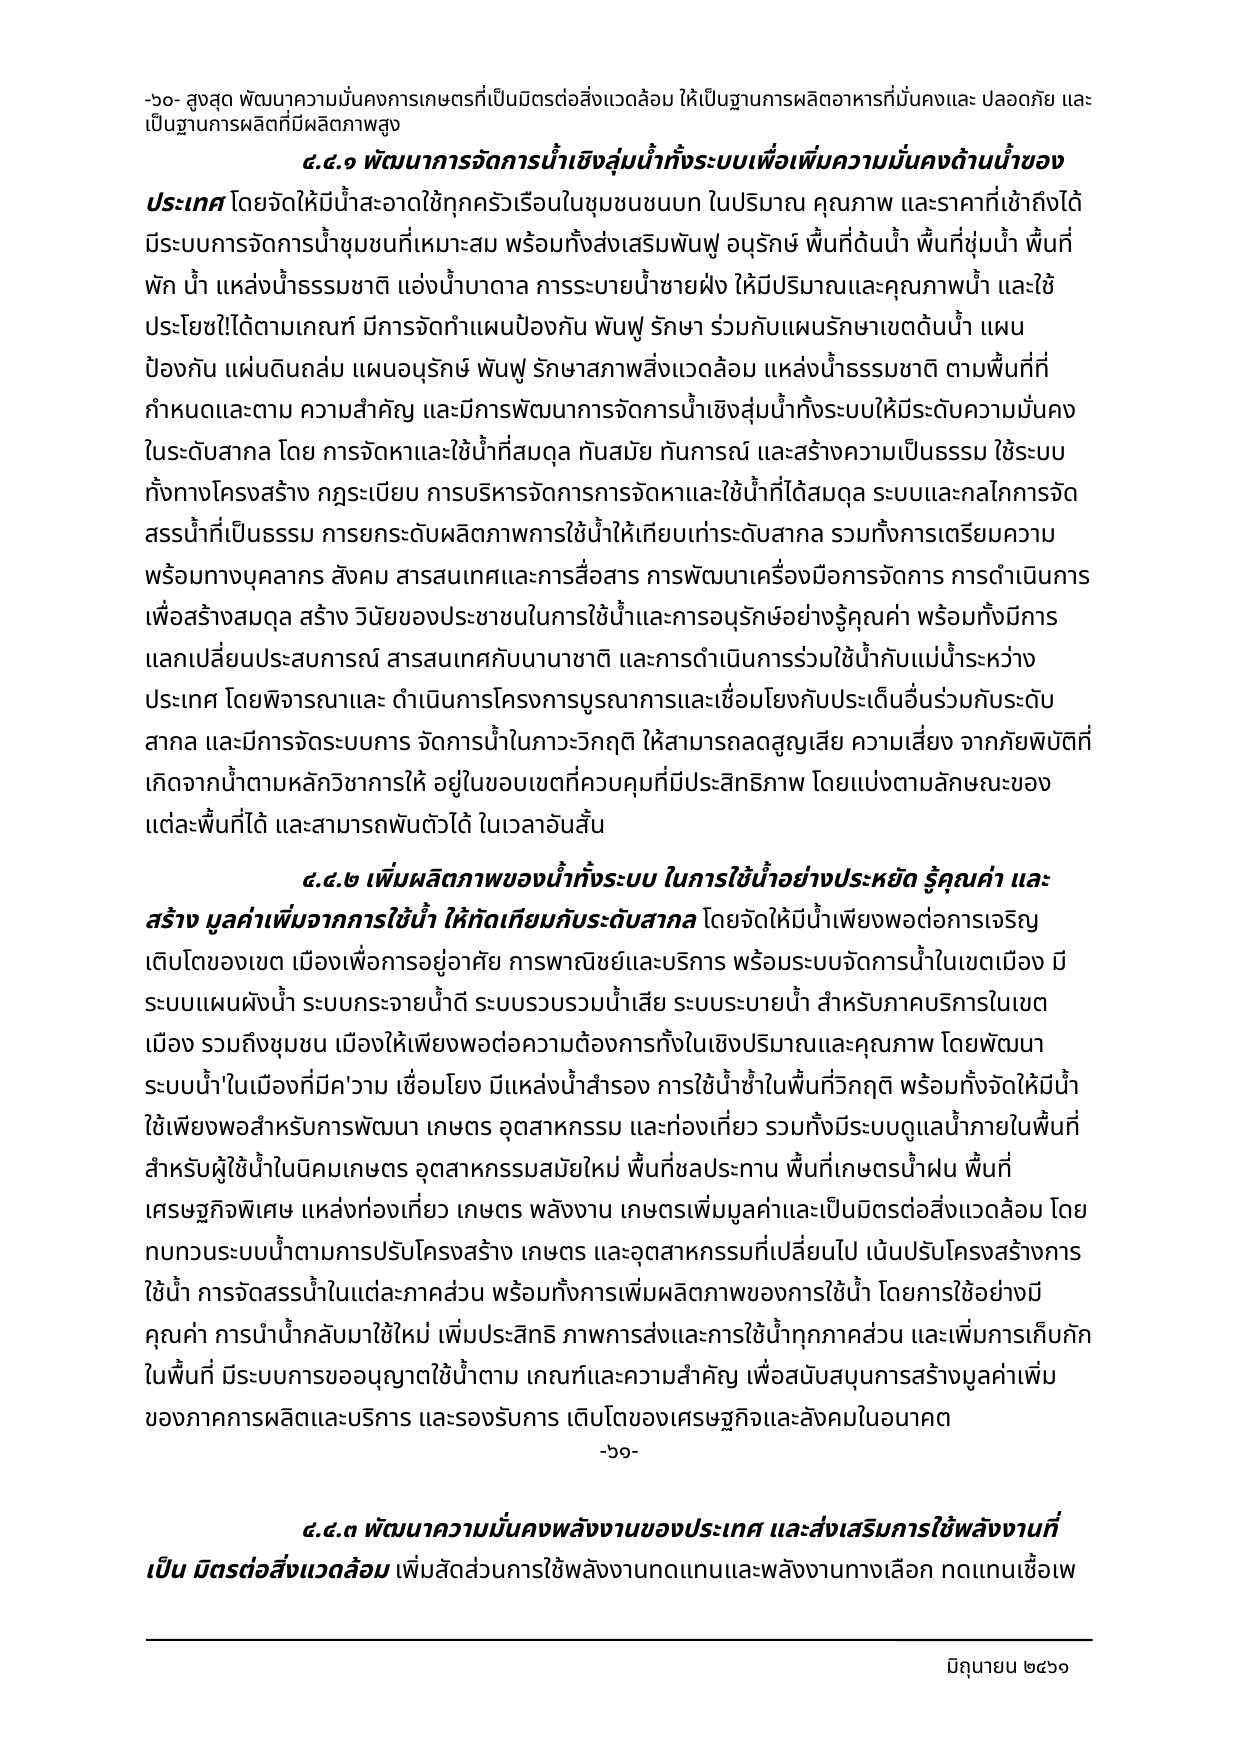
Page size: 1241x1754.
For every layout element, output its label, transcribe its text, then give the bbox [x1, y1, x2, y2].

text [144, 1504, 1093, 1587]
text ๔.๔.๒ เพิ่มผลิตภาพของนํ้าทั้งระบบ ในการใช้นํ้าอย่างประหยัด รู้คุณค่า และสร้าง มูลค่าเพิ่มจากการใช้นํ้า ให้ทัดเทียมกับระดับสากล โดยจัดให้มีนํ้าเพียงพอต่อการเจริญเติบโตของเขต เมืองเพื่อการอยู่อาศัย การพาณิชย์และบริการ พร้อมระบบจัดการนํ้าในเขตเมือง มีระบบแผนผังนํ้า ระบบกระจายนํ้าดี ระบบรวบรวมนํ้าเสีย ระบบระบายนํ้า สำหรับภาคบริการในเขตเมือง รวมถึงชุมชน เมืองให้เพียงพอต่อความต้องการทั้งในเชิงปริมาณและคุณภาพ โดยพัฒนาระบบนํ้า'ในเมืองที่มีค'วาม เชื่อมโยง มีแหล่งนํ้าสำรอง การใช้นํ้าซํ้าในพื้นที่วิกฤติ พร้อมทั้งจัดให้มีนํ้าใช้เพียงพอสำหรับการพัฒนา เกษตร อุตสาหกรรม และท่องเที่ยว รวมทั้งมีระบบดูแลนํ้าภายในพื้นที่สำหรับผู้ใช้นํ้าในนิคมเกษตร อุตสาหกรรมสมัยใหม่ พื้นที่ชลประทาน พื้นที่เกษตรนํ้าฝน พื้นที่เศรษฐกิจพิเศษ แหล่งท่องเที่ยว เกษตร พลังงาน เกษตรเพิ่มมูลค่าและเป็นมิตรต่อสิ่งแวดล้อม โดยทบทวนระบบนํ้าตามการปรับโครงสร้าง เกษตร และอุตสาหกรรมที่เปลี่ยนไป เน้นปรับโครงสร้างการใช้นํ้า การจัดสรรนํ้าในแต่ละภาคส่วน พร้อมทั้งการเพิ่มผลิตภาพของการใช้นํ้า โดยการใช้อย่างมีคุณค่า การนำนํ้ากลับมาใช้ใหม่ เพิ่มประสิทธิ ภาพการส่งและการใช้นํ้าทุกภาคส่วน และเพิ่มการเก็บกักในพื้นที่ มีระบบการขออนุญาตใช้นํ้าตาม เกณฑ์และความสำคัญ เพื่อสนับสบุนการสร้างมูลค่าเพิ่มของภาคการผลิตและบริการ และรองรับการ เติบโตของเศรษฐกิจและลังคมในอนาคต [144, 854, 1093, 1434]
text -๖๐- สูงสุด พัฒนาความมั่นคงการเกษตรที่เป็นมิตรต่อสิ่งแวดล้อม ให้เป็นฐานการผลิตอาหารที่มั่นคงและ ปลอดภัย และเป็นฐานการผลิตที่มีผลิตภาพสูง [144, 86, 1093, 137]
text -๖๑- [144, 1434, 1093, 1465]
text ๔.๔.๑ พัฒนาการจัดการนํ้าเชิงลุ่มนํ้าทั้งระบบเพื่อเพิ่มความมั่นคงด้านนํ้าฃอง ประเทศ โดยจัดให้มีนํ้าสะอาดใช้ทุกครัวเรือนในชุมชนชนบท ในปริมาณ คุณภาพ และราคาที่เช้าถึงได้ มีระบบการจัดการนํ้าชุมชนที่เหมาะสม พร้อมทั้งส่งเสริมพันฟู อนุรักษ์ พื้นที่ด้นนํ้า พื้นที่ชุ่มนํ้า พื้นที่พัก นํ้า แหล่งนํ้าธรรมชาติ แอ่งนํ้าบาดาล การระบายนํ้าซายฝ่ง ให้มีปริมาณและคุณภาพนํ้า และใช้ ประโยซใ!ได้ตามเกณฑ์ มีการจัดทำแผนป้องกัน พันฟู รักษา ร่วมกับแผนรักษาเขตด้นนํ้า แผนป้องกัน แผ่นดินถล่ม แผนอนุรักษ์ พันฟู รักษาสภาพสิ่งแวดล้อม แหล่งนํ้าธรรมชาติ ตามพื้นที่ที่กำหนดและตาม ความสำคัญ และมีการพัฒนาการจัดการนํ้าเชิงสุ่มนํ้าทั้งระบบให้มีระดับความมั่นคงในระดับสากล โดย การจัดหาและใช้นํ้าที่สมดุล ทันสมัย ทันการณ์ และสร้างความเป็นธรรม ใช้ระบบทั้งทางโครงสร้าง กฎระเบียบ การบริหารจัดการการจัดหาและใช้นํ้าที่ได้สมดุล ระบบและกลไกการจัดสรรนํ้าที่เป็นธรรม การยกระดับผลิตภาพการใช้นํ้าให้เทียบเท่าระดับสากล รวมทั้งการเตรียมความพร้อมทางบุคลากร สังคม สารสนเทศและการสื่อสาร การพัฒนาเครื่องมือการจัดการ การดำเนินการเพื่อสร้างสมดุล สร้าง วินัยของประชาชนในการใช้นํ้าและการอนุรักษ์อย่างรู้คุณค่า พร้อมทั้งมีการแลกเปลี่ยนประสบการณ์ สารสนเทศกับนานาชาติ และการดำเนินการร่วมใช้นํ้ากับแม่นํ้าระหว่างประเทศ โดยพิจารณาและ ดำเนินการโครงการบูรณาการและเชื่อมโยงกับประเด็นอื่นร่วมกับระดับสากล และมีการจัดระบบการ จัดการนํ้าในภาวะวิกฤติ ให้สามารถลดสูญเสีย ความเสี่ยง จากภัยพิบัติที่เกิดจากนํ้าตามหลักวิชาการให้ อยู่ในขอบเขตที่ควบคุมที่มีประสิทธิภาพ โดยแบ่งตามลักษณะของแต่ละพื้นที่ได้ และสามารถพันตัวได้ ในเวลาอันสั้น [144, 137, 1093, 841]
